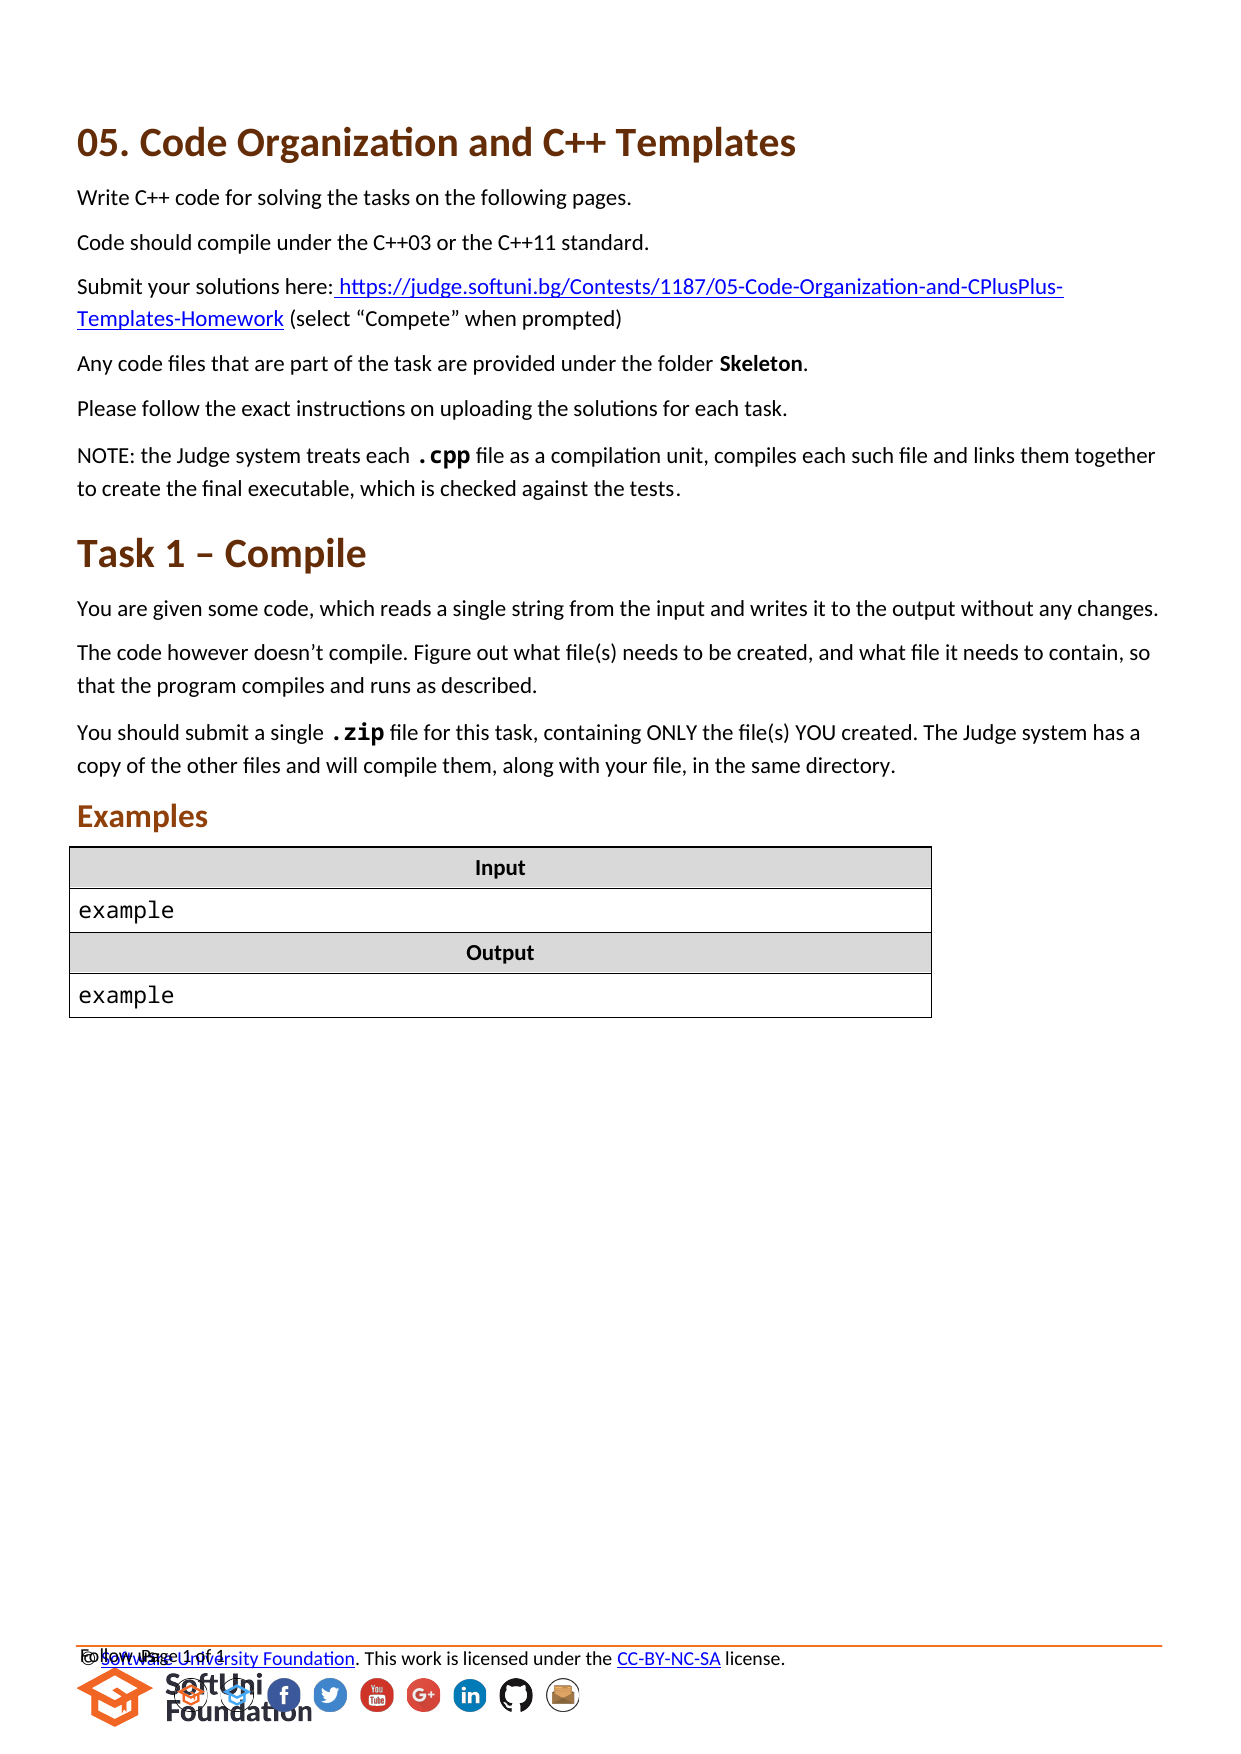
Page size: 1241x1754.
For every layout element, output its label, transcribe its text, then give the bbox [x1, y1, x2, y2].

table_header Input [70, 848, 931, 887]
text Code should compile under the C++03 or the C++11 standard. [77, 228, 1163, 256]
table_cell example [70, 974, 931, 1017]
picture [546, 1678, 580, 1712]
picture [407, 1678, 441, 1712]
subtitle Examples [77, 796, 1163, 836]
picture [468, 1693, 479, 1703]
picture [313, 1678, 347, 1712]
text The code however doesn’t compile. Figure out what file(s) needs to be created, and what file it needs to contain, so that the program compiles and runs as described. [77, 638, 1163, 699]
text Please follow the exact instructions on uploading the solutions for each task. [77, 394, 1163, 422]
picture [453, 1679, 463, 1689]
picture [477, 1702, 487, 1712]
subtitle Task 1 – Compile [77, 527, 1163, 578]
text You are given some code, which reads a single string from the input and writes it to the output without any changes. [77, 594, 1163, 622]
table_cell Output [70, 933, 931, 972]
picture [477, 1679, 487, 1689]
text Write C++ code for solving the tasks on the following pages. [77, 183, 1163, 211]
subtitle 05. Code Organization and C++ Templates [77, 116, 1163, 167]
picture [453, 1702, 463, 1712]
picture [76, 1667, 312, 1727]
text Submit your solutions here: https://judge.softuni.bg/Contests/1187/05-Code-Organization-and-CPlusPlus-Templates-Homework (select “Compete” when prompted) [77, 272, 1163, 333]
picture [499, 1678, 533, 1712]
text NOTE: the Judge system treats each .cpp file as a compilation unit, compiles each such file and links them together to create the final executable, which is checked against the tests. [77, 439, 1163, 502]
picture [360, 1678, 394, 1712]
text You should submit a single .zip file for this task, containing ONLY the file(s) YOU created. The Judge system has a copy of the other files and will compile them, along with your file, in the same directory. [77, 715, 1163, 779]
text Any code files that are part of the task are provided under the folder Skeleton. [77, 349, 1163, 377]
table_cell example [70, 889, 931, 932]
